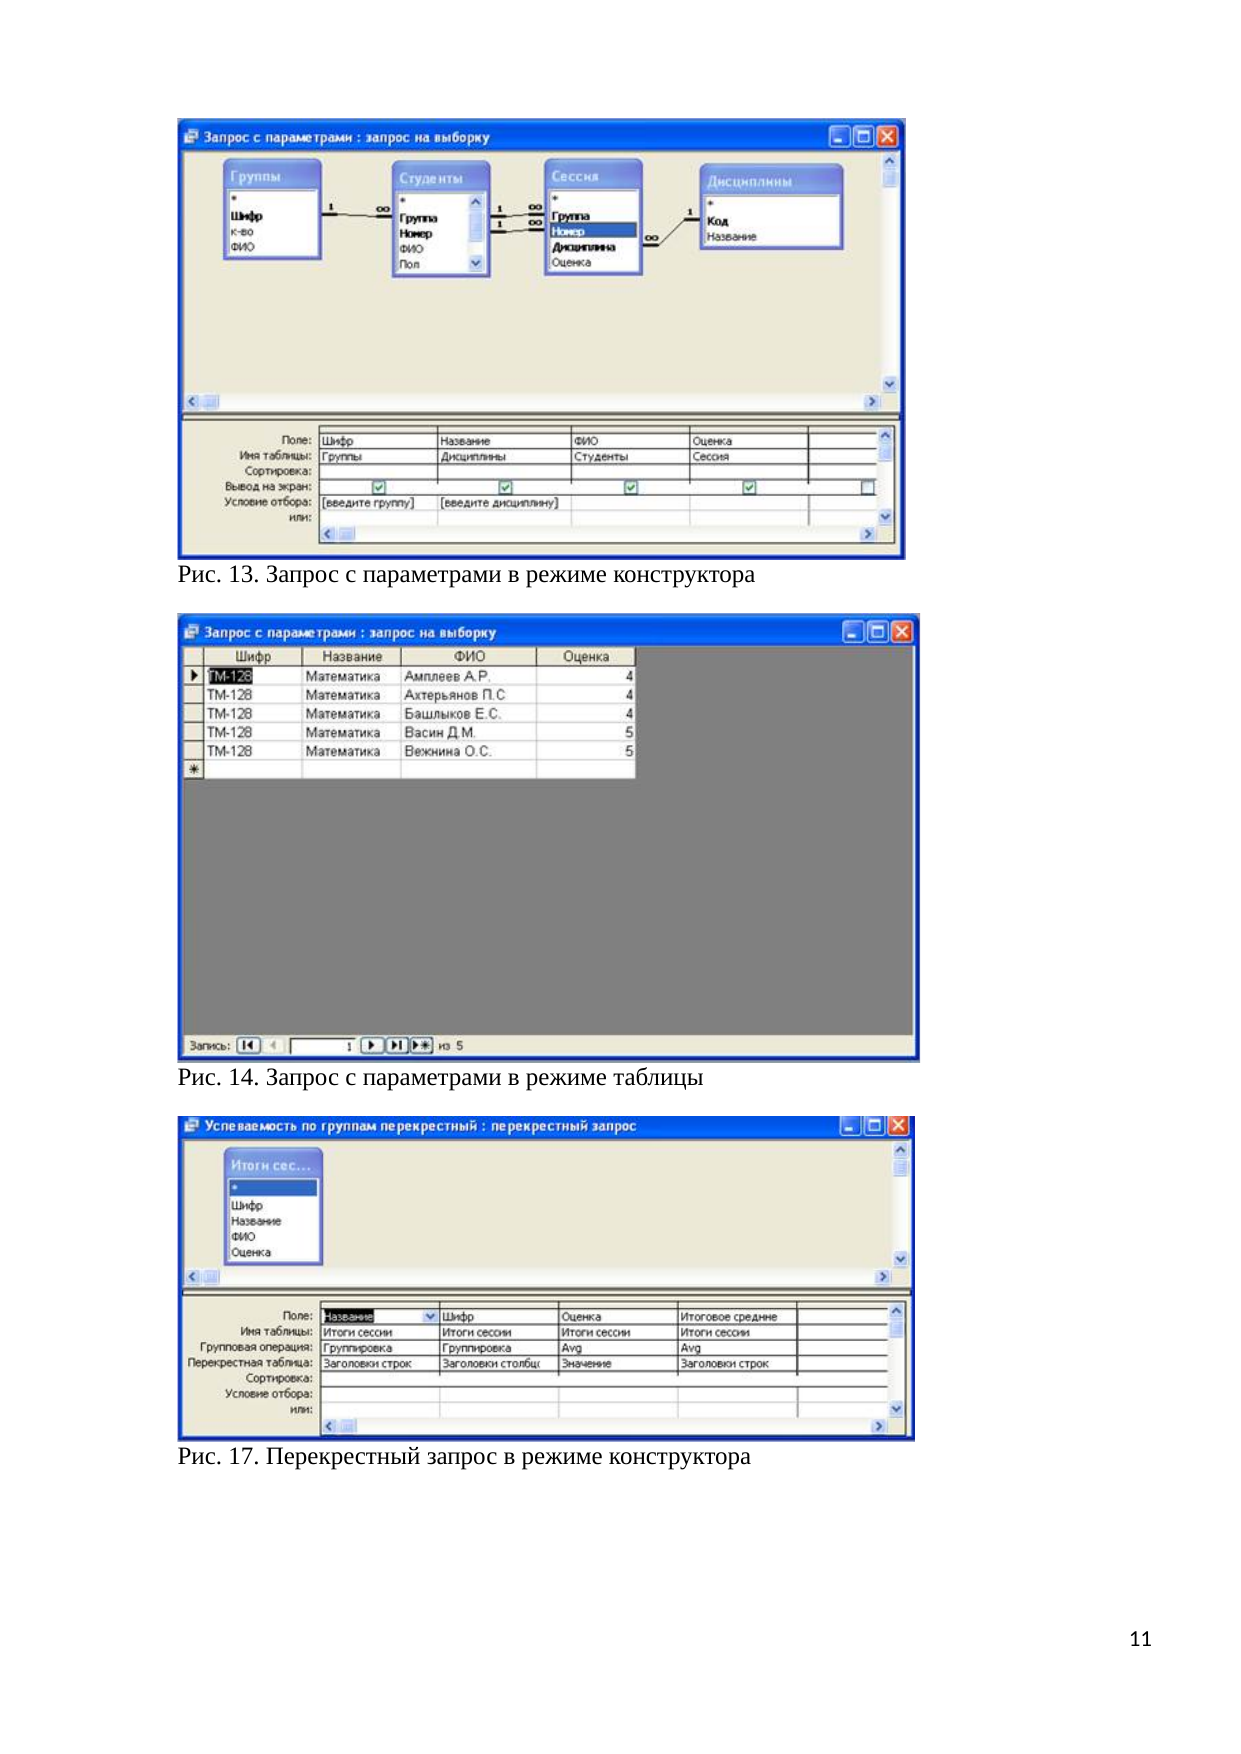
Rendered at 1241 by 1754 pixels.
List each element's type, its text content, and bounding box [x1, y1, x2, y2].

picture [177, 613, 921, 1063]
picture [177, 1116, 915, 1442]
text Рис. 14. Запрос с параметрами в режиме таблицы [177, 1062, 1152, 1091]
text Рис. 17. Перекрестный запрос в режиме конструктора [177, 1441, 1152, 1470]
text Рис. 13. Запрос с параметрами в режиме конструктора [177, 559, 1152, 588]
picture [177, 118, 906, 560]
